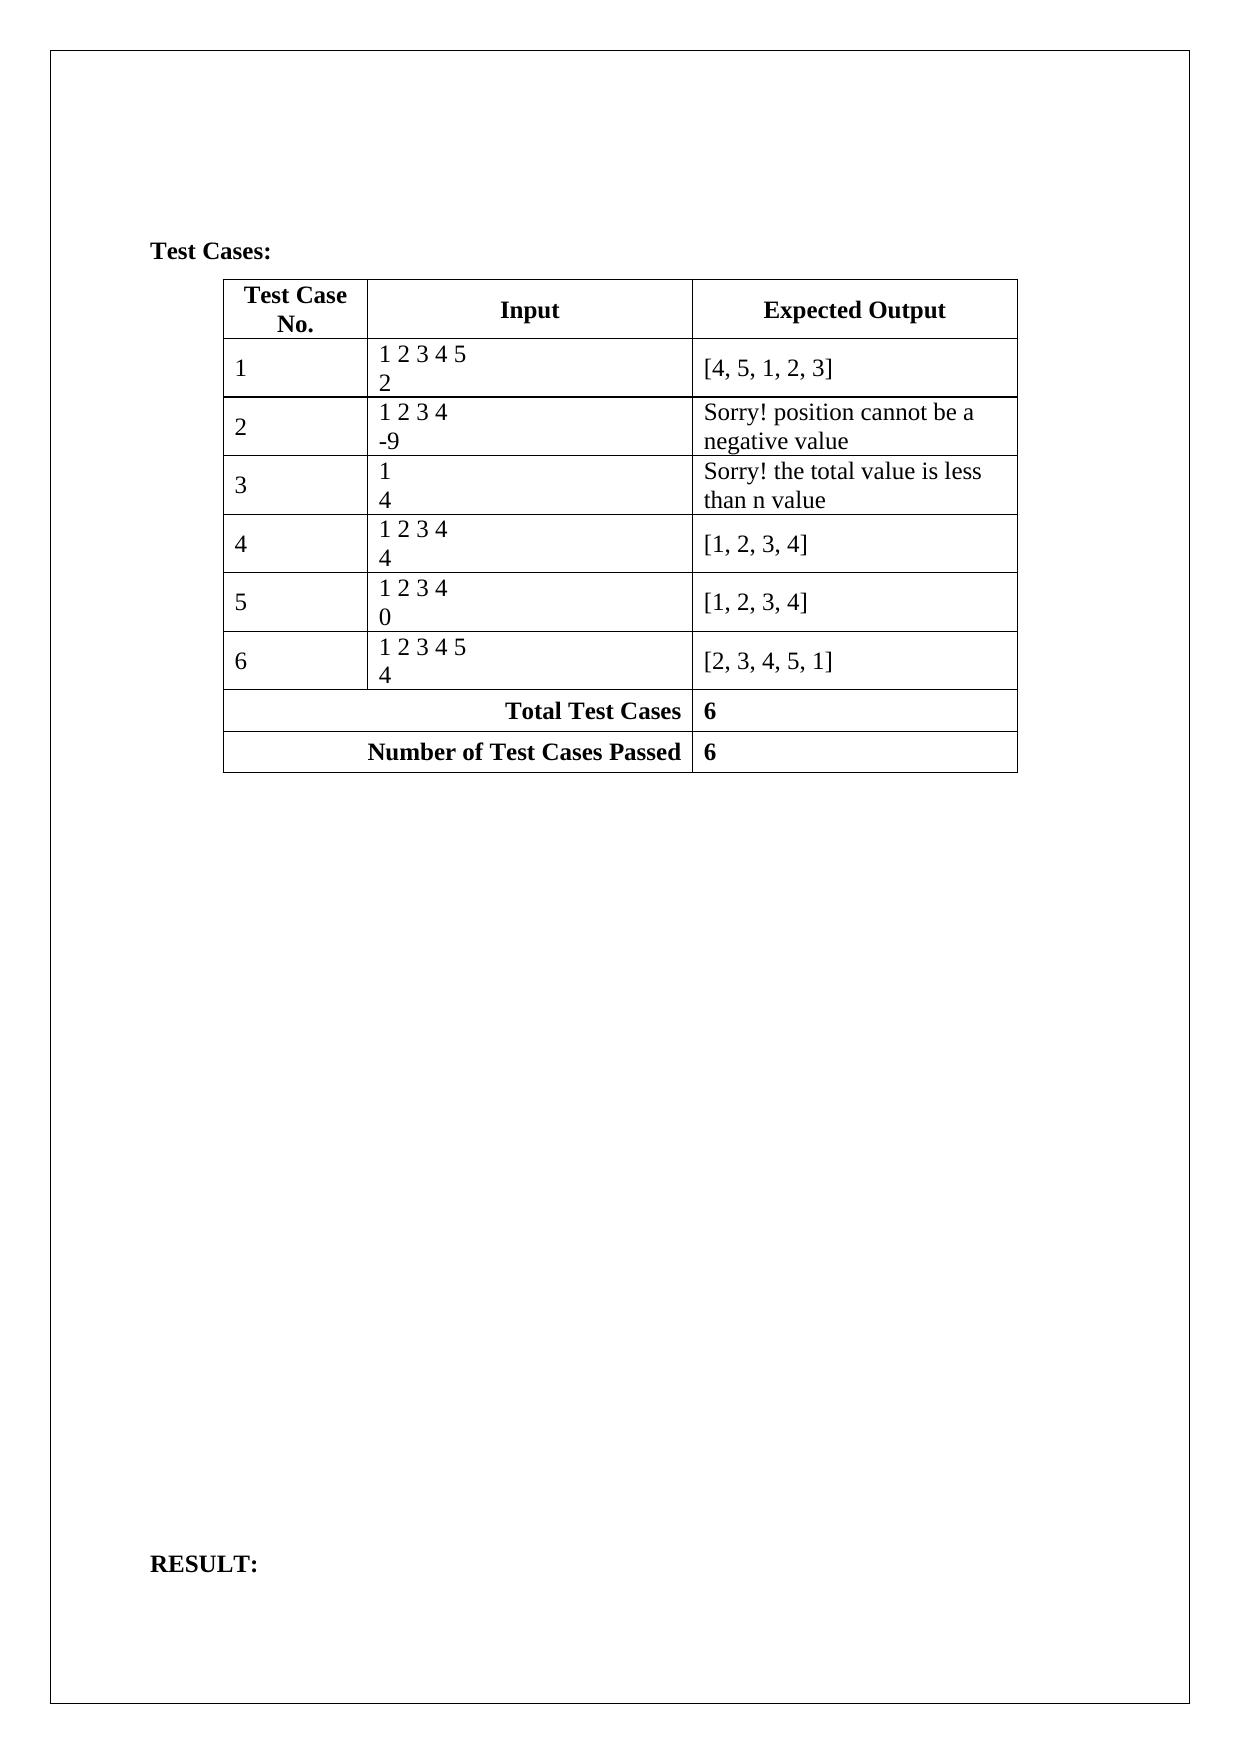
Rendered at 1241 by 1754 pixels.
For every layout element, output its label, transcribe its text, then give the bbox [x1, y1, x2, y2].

table_header Expected Output [693, 280, 1017, 338]
table_cell Total Test Cases [224, 690, 692, 731]
table_cell [2, 3, 4, 5, 1] [693, 632, 1017, 689]
table_cell [1, 2, 3, 4] [693, 573, 1017, 631]
table_cell 1 2 3 4 -9 [368, 398, 692, 455]
table_cell [1, 2, 3, 4] [693, 515, 1017, 572]
table_cell 1 4 [368, 456, 692, 513]
table_cell 6 [224, 632, 367, 689]
table_cell 1 2 3 4 5 4 [368, 632, 692, 689]
table_header Input [368, 280, 692, 338]
table_cell 3 [224, 456, 367, 513]
table_cell [4, 5, 1, 2, 3] [693, 339, 1017, 396]
table_header Test Case No. [224, 280, 367, 338]
table_cell 1 2 3 4 5 2 [368, 339, 692, 396]
table_cell Sorry! the total value is less than n value [693, 456, 1017, 513]
table_cell 1 2 3 4 0 [368, 573, 692, 631]
text RESULT: [150, 1549, 1090, 1578]
table_cell 5 [224, 573, 367, 631]
table_cell Sorry! position cannot be a negative value [693, 398, 1017, 455]
table_cell 1 2 3 4 4 [368, 515, 692, 572]
table_cell 4 [224, 515, 367, 572]
table_cell Number of Test Cases Passed [224, 732, 692, 772]
table_cell 6 [693, 732, 1017, 772]
table_cell 2 [224, 398, 367, 455]
table_cell 1 [224, 339, 367, 396]
table_cell 6 [693, 690, 1017, 731]
text Test Cases: [150, 236, 1090, 265]
